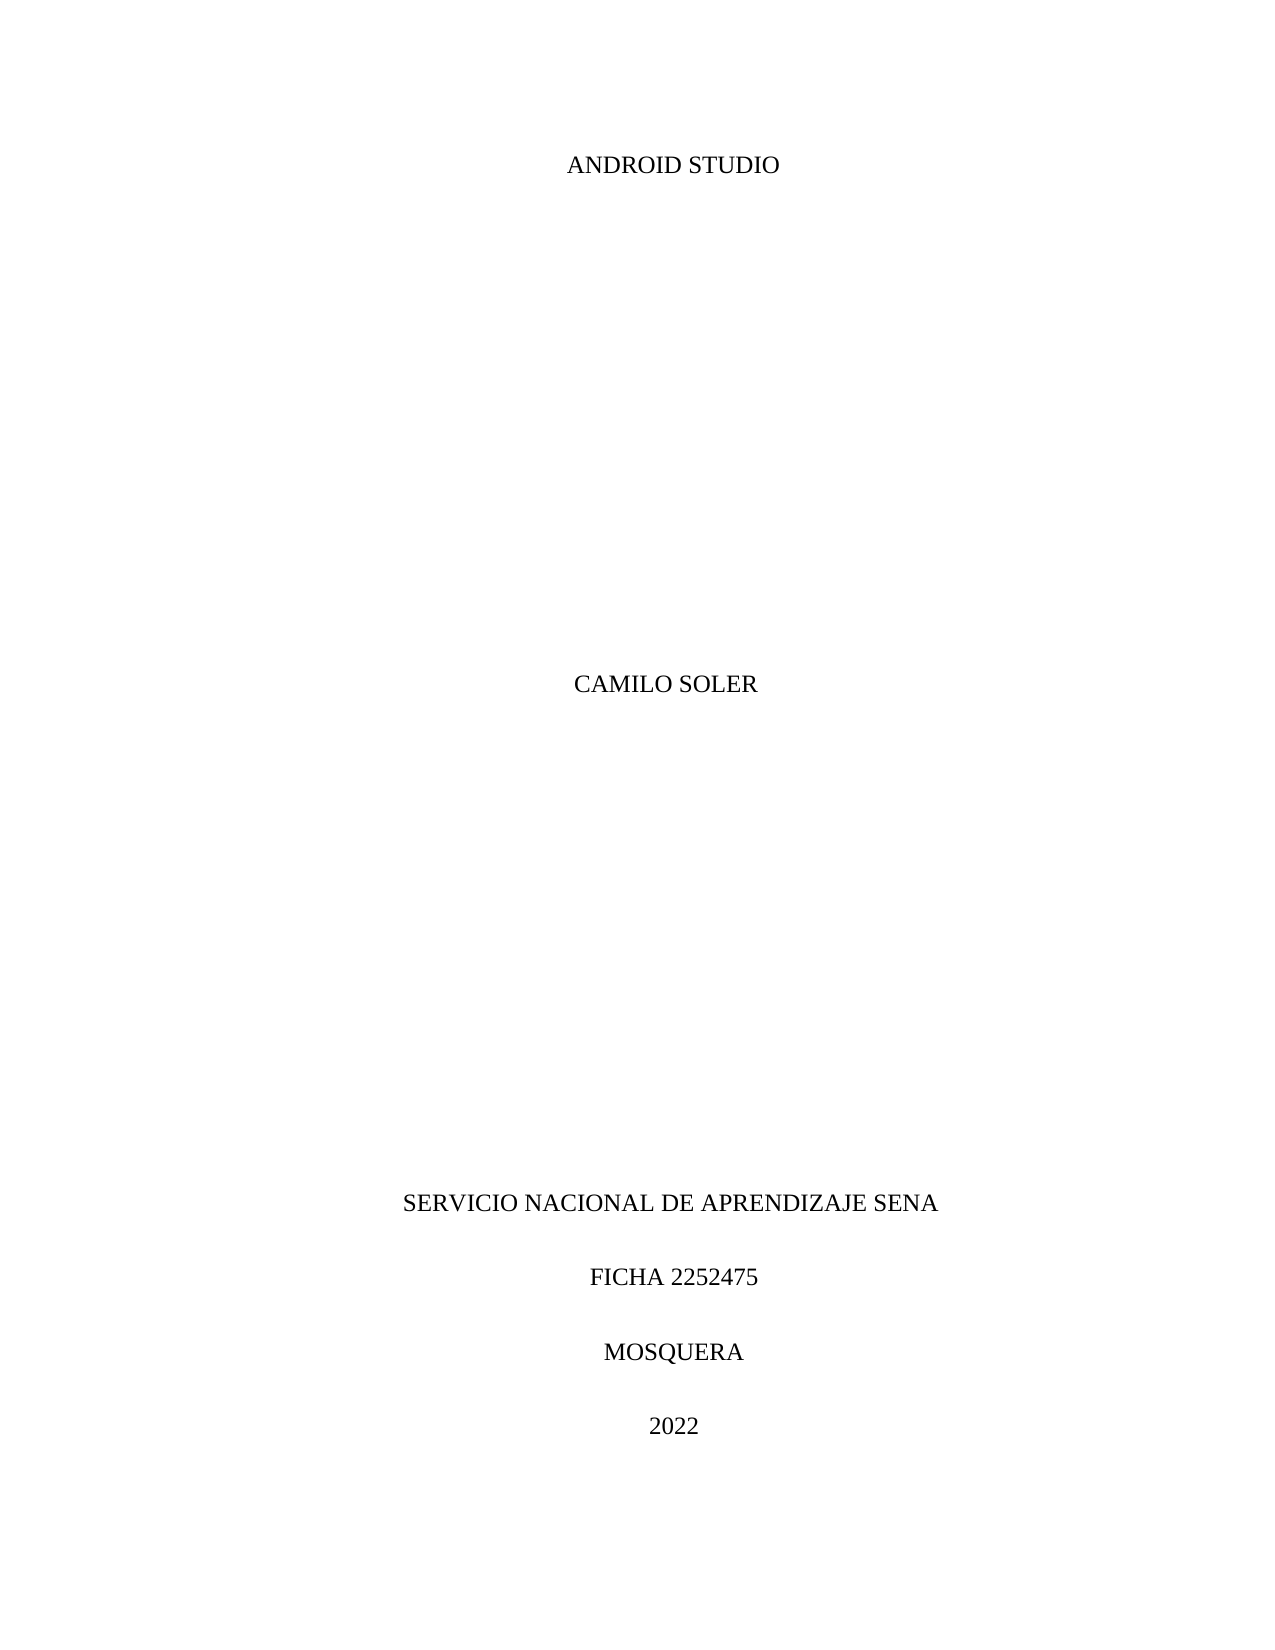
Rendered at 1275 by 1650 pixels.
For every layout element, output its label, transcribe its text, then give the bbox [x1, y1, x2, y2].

text CAMILO SOLER [207, 669, 1125, 698]
text SERVICIO NACIONAL DE APRENDIZAJE SENA [223, 1188, 1125, 1217]
text ANDROID STUDIO [222, 150, 1125, 179]
text FICHA 2252475 [223, 1262, 1125, 1291]
text MOSQUERA [223, 1337, 1125, 1365]
text 2022 [223, 1411, 1125, 1439]
